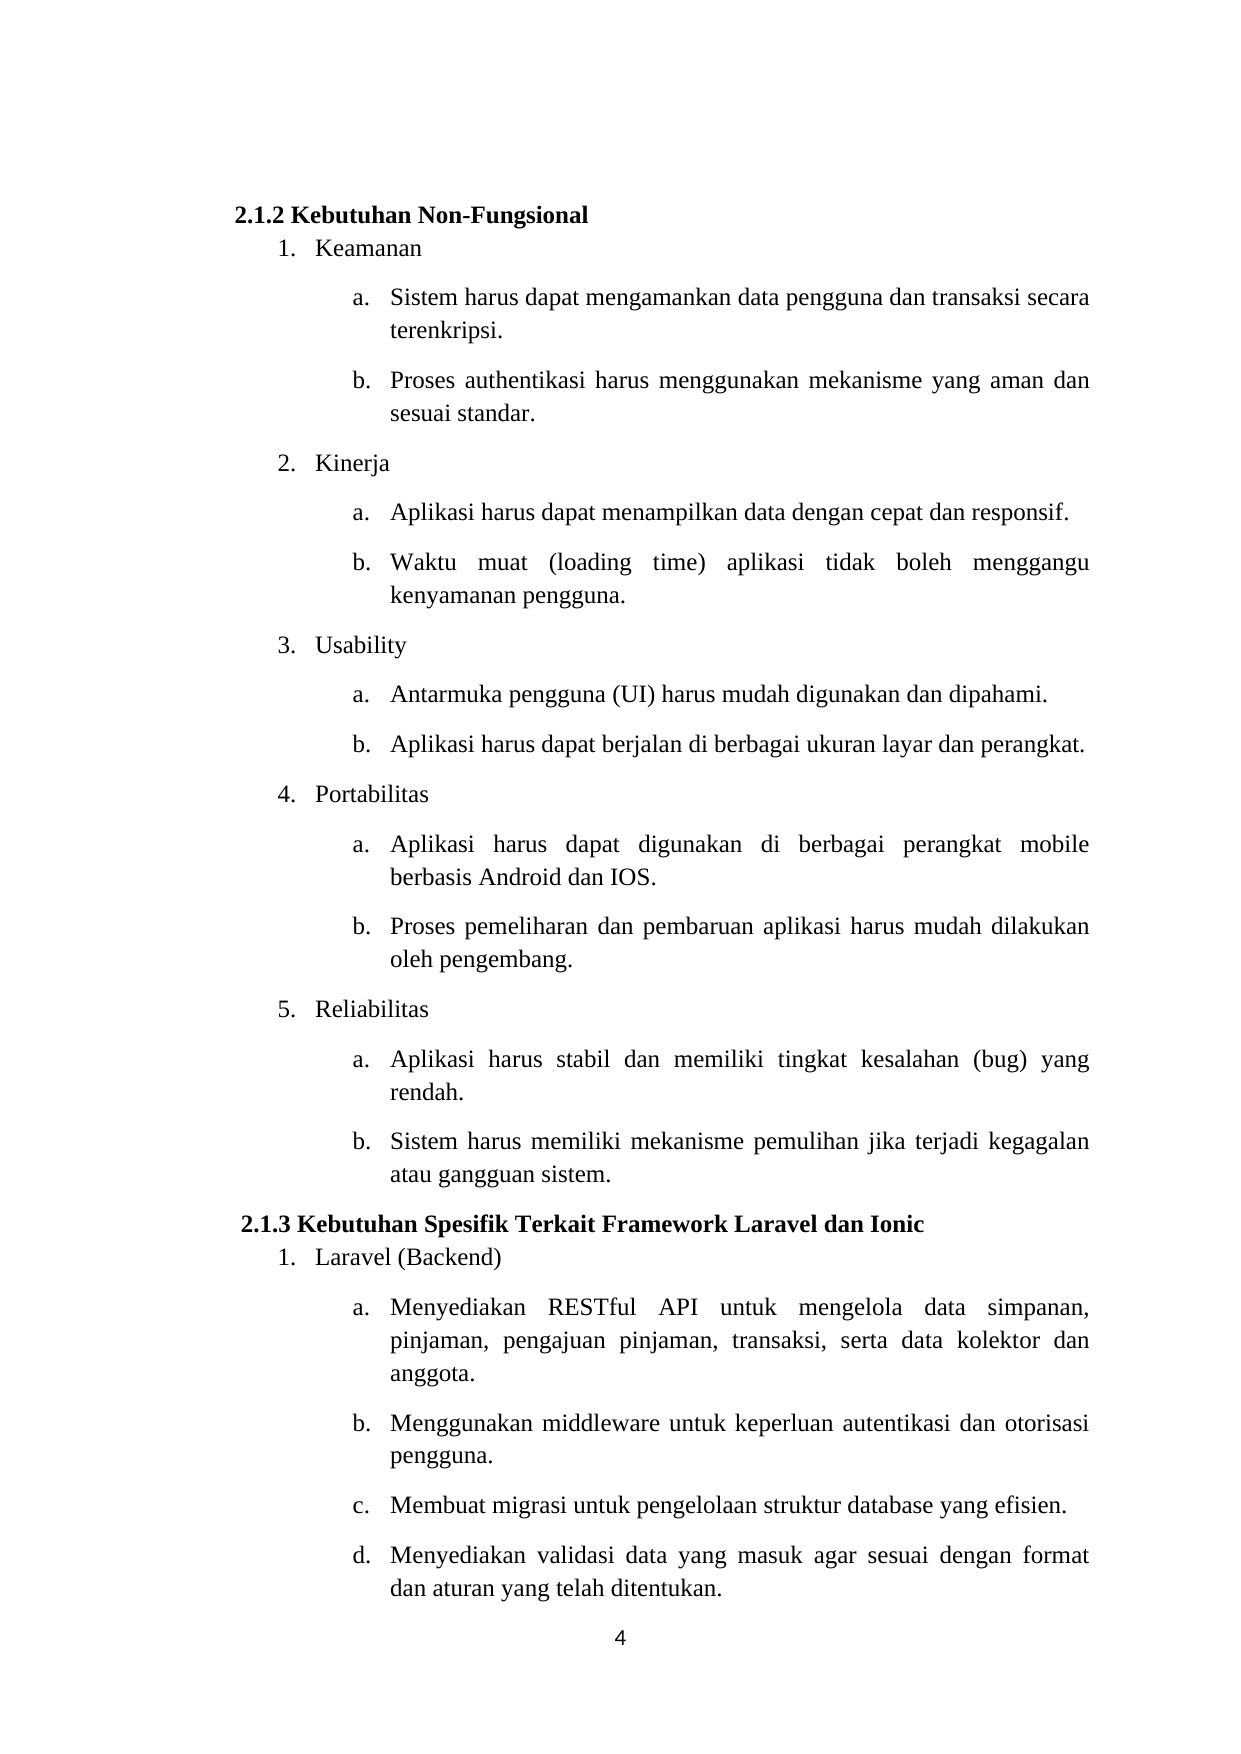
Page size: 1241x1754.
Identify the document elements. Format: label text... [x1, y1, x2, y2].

list Keamanan [277, 233, 1090, 261]
list Portabilitas [277, 779, 1090, 808]
list Menggunakan middleware untuk keperluan autentikasi dan otorisasi pengguna. [352, 1408, 1090, 1469]
list Menyediakan RESTful API untuk mengelola data simpanan, pinjaman, pengajuan pinjaman, transaksi, serta data kolektor dan anggota. [352, 1292, 1090, 1387]
list 2.1.3 Kebutuhan Spesifik Terkait Framework Laravel dan Ionic [234, 1209, 1090, 1238]
list 2.1.2 Kebutuhan Non-Fungsional [234, 200, 1090, 228]
list Proses authentikasi harus menggunakan mekanisme yang aman dan sesuai standar. [352, 365, 1090, 427]
list Proses pemeliharan dan pembaruan aplikasi harus mudah dilakukan oleh pengembang. [352, 911, 1090, 973]
list Membuat migrasi untuk pengelolaan struktur database yang efisien. [352, 1490, 1090, 1519]
list Kinerja [277, 448, 1090, 477]
list Waktu muat (loading time) aplikasi tidak boleh menggangu kenyamanan pengguna. [352, 547, 1090, 609]
list Sistem harus memiliki mekanisme pemulihan jika terjadi kegagalan atau gangguan sistem. [352, 1126, 1090, 1188]
list Menyediakan validasi data yang masuk agar sesuai dengan format dan aturan yang telah ditentukan. [352, 1540, 1090, 1602]
list Aplikasi harus dapat digunakan di berbagai perangkat mobile berbasis Android dan IOS. [352, 829, 1090, 890]
list Antarmuka pengguna (UI) harus mudah digunakan dan dipahami. [352, 679, 1090, 708]
list Aplikasi harus dapat berjalan di berbagai ukuran layar dan perangkat. [352, 729, 1090, 758]
list Reliabilitas [277, 994, 1090, 1023]
list Aplikasi harus dapat menampilkan data dengan cepat dan responsif. [352, 497, 1090, 526]
list Aplikasi harus stabil dan memiliki tingkat kesalahan (bug) yang rendah. [352, 1044, 1090, 1106]
list Usability [277, 630, 1090, 659]
list Sistem harus dapat mengamankan data pengguna dan transaksi secara terenkripsi. [352, 282, 1090, 344]
list Laravel (Backend) [277, 1242, 1090, 1271]
